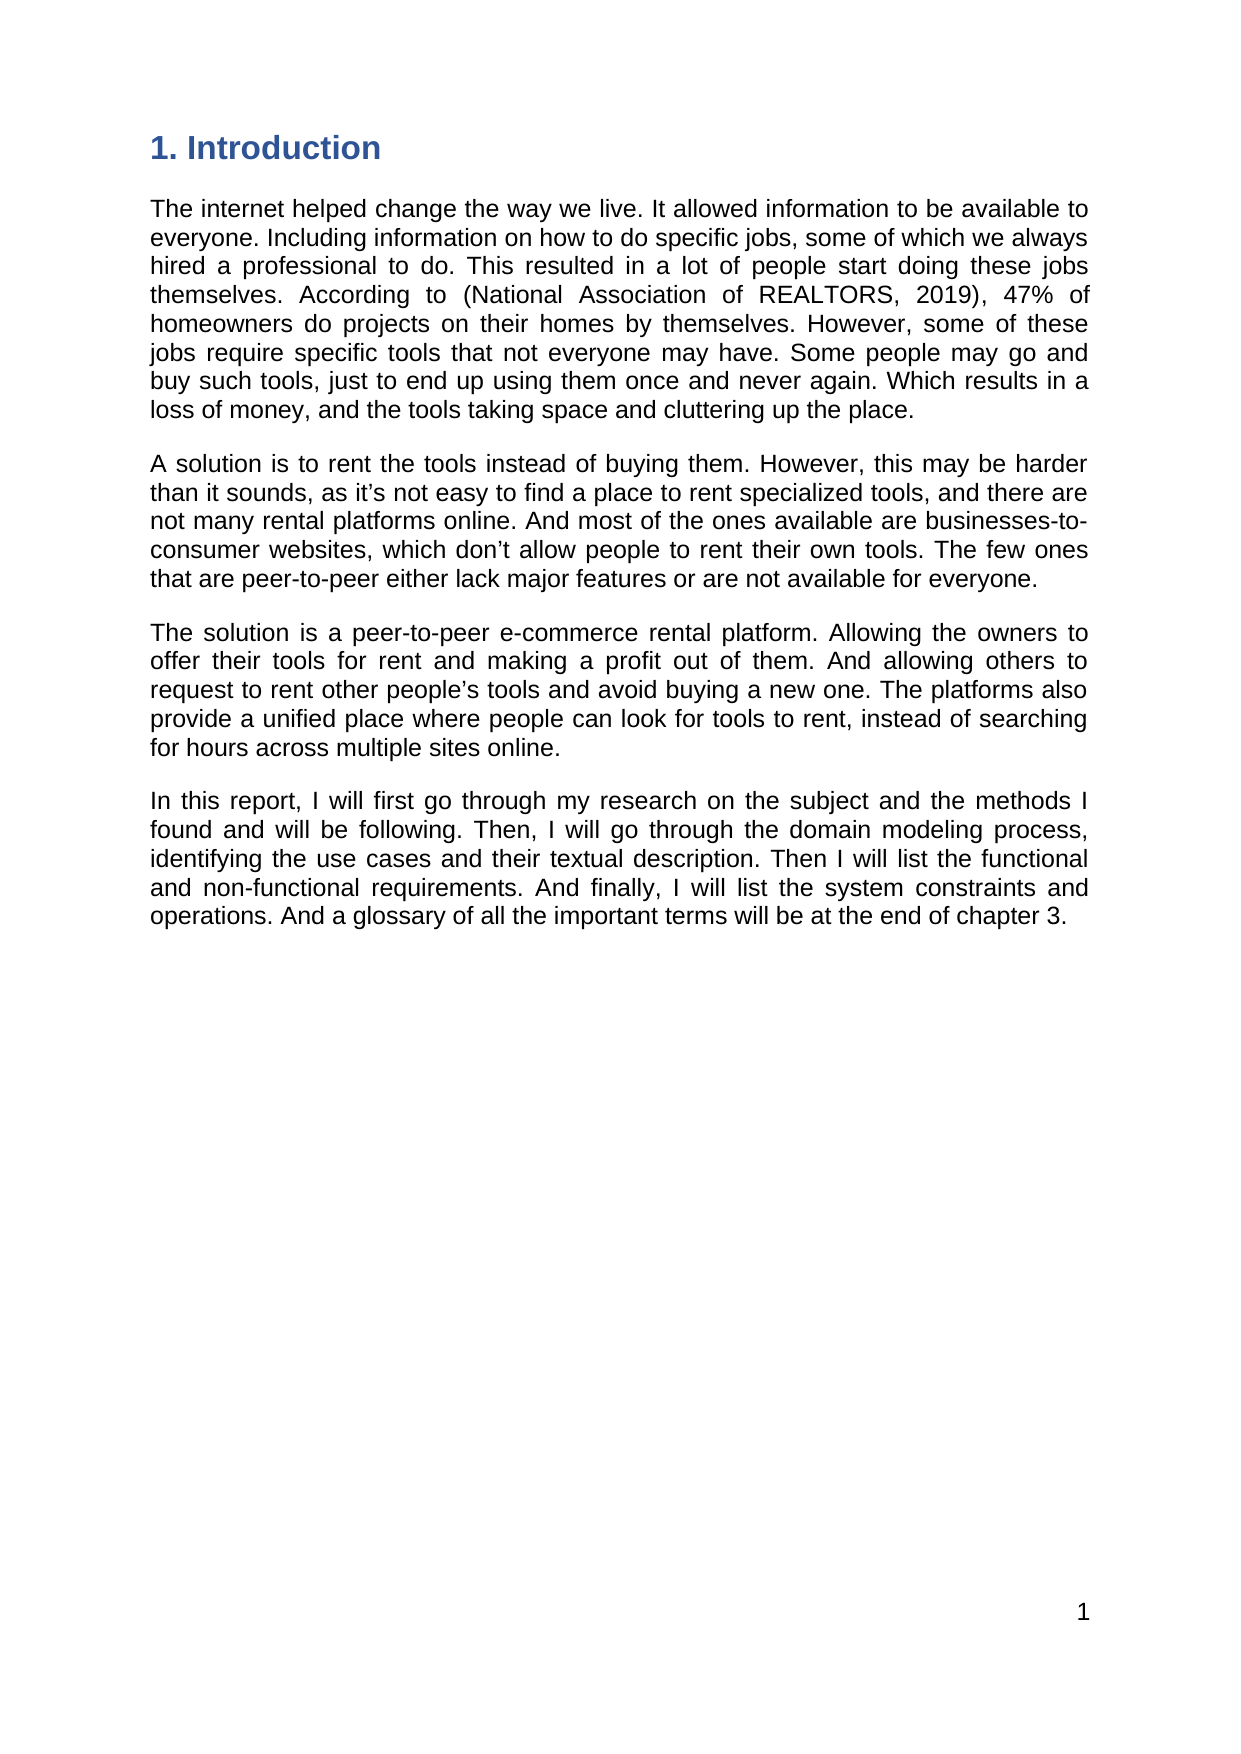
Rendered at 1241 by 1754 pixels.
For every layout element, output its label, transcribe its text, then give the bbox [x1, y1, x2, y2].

text In this report, I will first go through my research on the subject and the methods I found and will be following. Then, I will go through the domain modeling process, identifying the use cases and their textual description. Then I will list the functional and non-functional requirements. And finally, I will list the system constraints and operations. And a glossary of all the important terms will be at the end of chapter 3. [150, 786, 1090, 930]
text The solution is a peer-to-peer e-commerce rental platform. Allowing the owners to offer their tools for rent and making a profit out of them. And allowing others to request to rent other people’s tools and avoid buying a new one. The platforms also provide a unified place where people can look for tools to rent, instead of searching for hours across multiple sites online. [150, 618, 1090, 761]
text A solution is to rent the tools instead of buying them. However, this may be harder than it sounds, as it’s not easy to find a place to rent specialized tools, and there are not many rental platforms online. And most of the ones available are businesses-to-consumer websites, which don’t allow people to rent their own tools. The few ones that are peer-to-peer either lack major features or are not available for everyone. [150, 449, 1090, 593]
subtitle 1. Introduction [150, 128, 1090, 167]
text The internet helped change the way we live. It allowed information to be available to everyone. Including information on how to do specific jobs, some of which we always hired a professional to do. This resulted in a lot of people start doing these jobs themselves. According to , 47% of homeowners do projects on their homes by themselves. However, some of these jobs require specific tools that not everyone may have. Some people may go and buy such tools, just to end up using them once and never again. Which results in a loss of money, and the tools taking space and cluttering up the place. [150, 194, 1090, 424]
